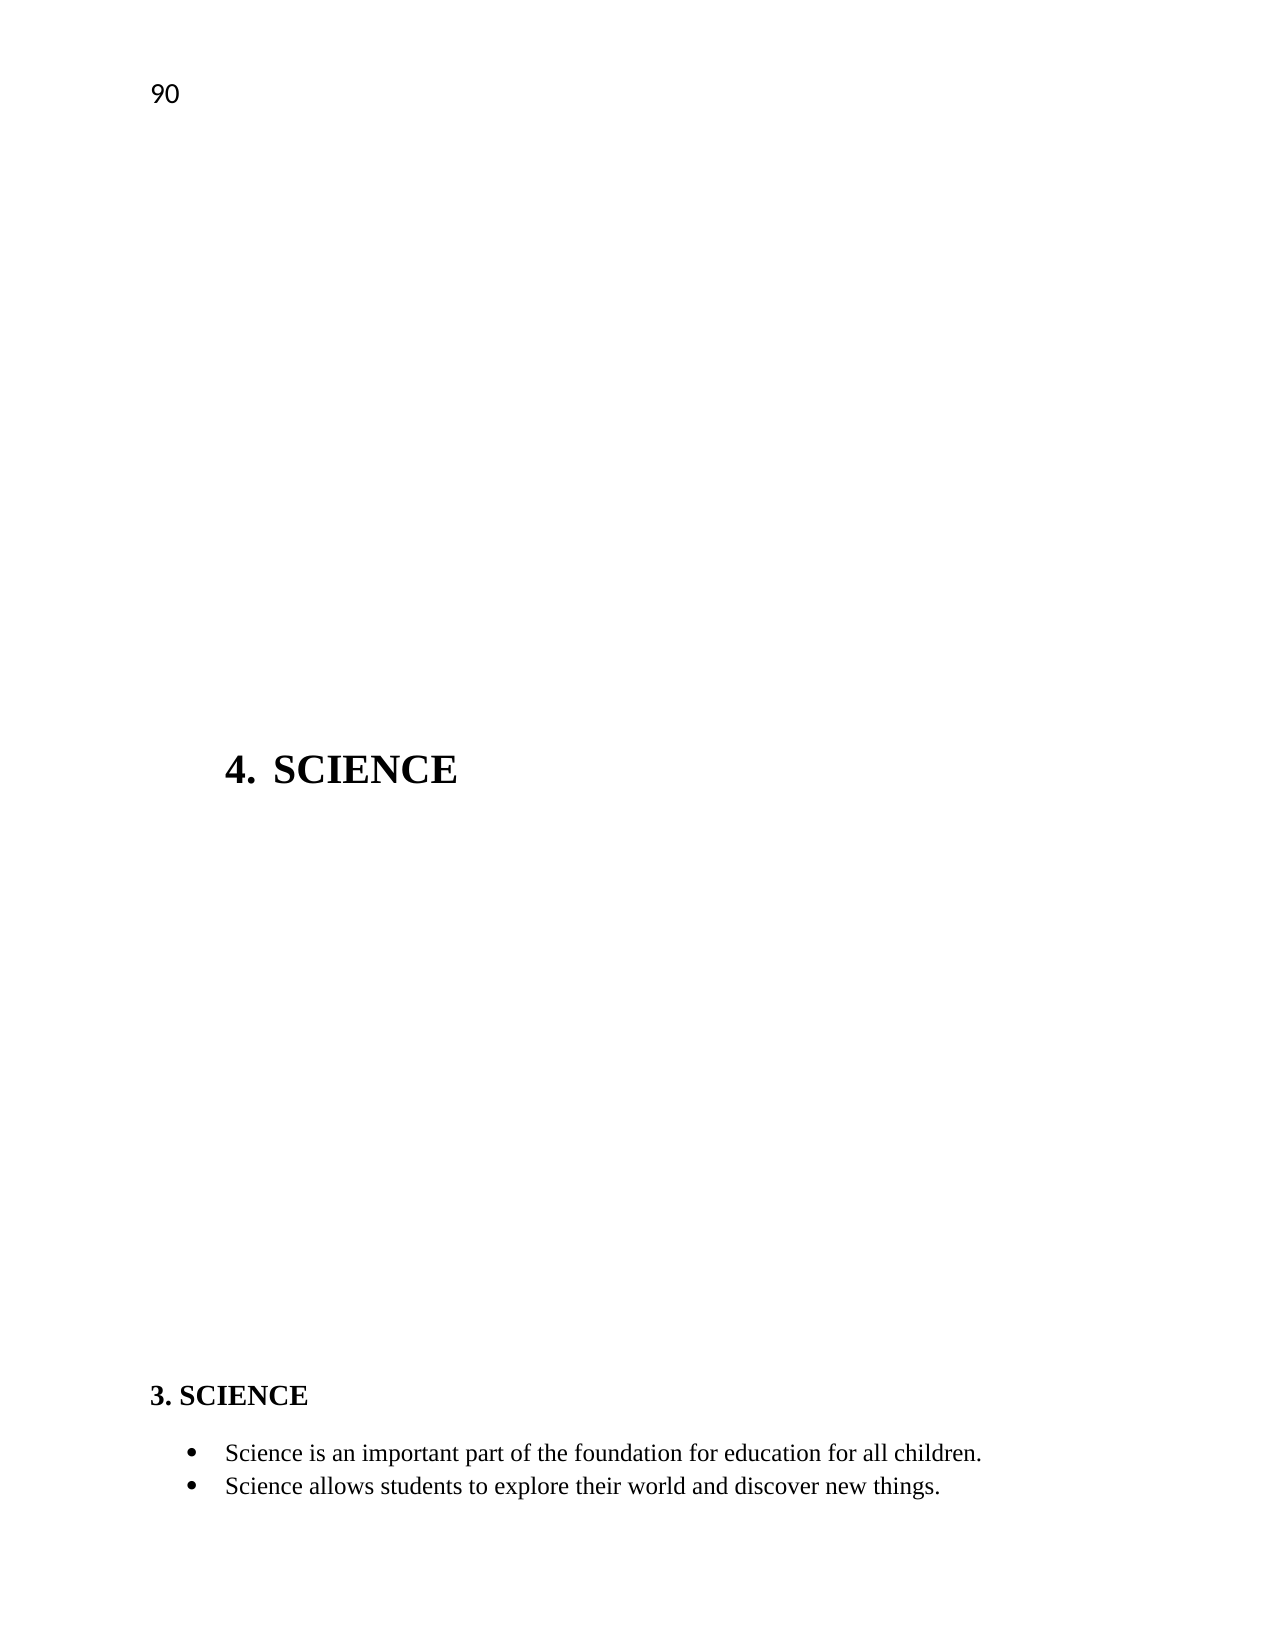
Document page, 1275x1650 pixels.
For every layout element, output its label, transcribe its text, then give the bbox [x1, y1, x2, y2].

text 3. SCIENCE [150, 1378, 1125, 1412]
list Science allows students to explore their world and discover new things. [187, 1471, 1125, 1499]
list SCIENCE [225, 745, 1125, 793]
list Science is an important part of the foundation for education for all children. [187, 1438, 1125, 1466]
